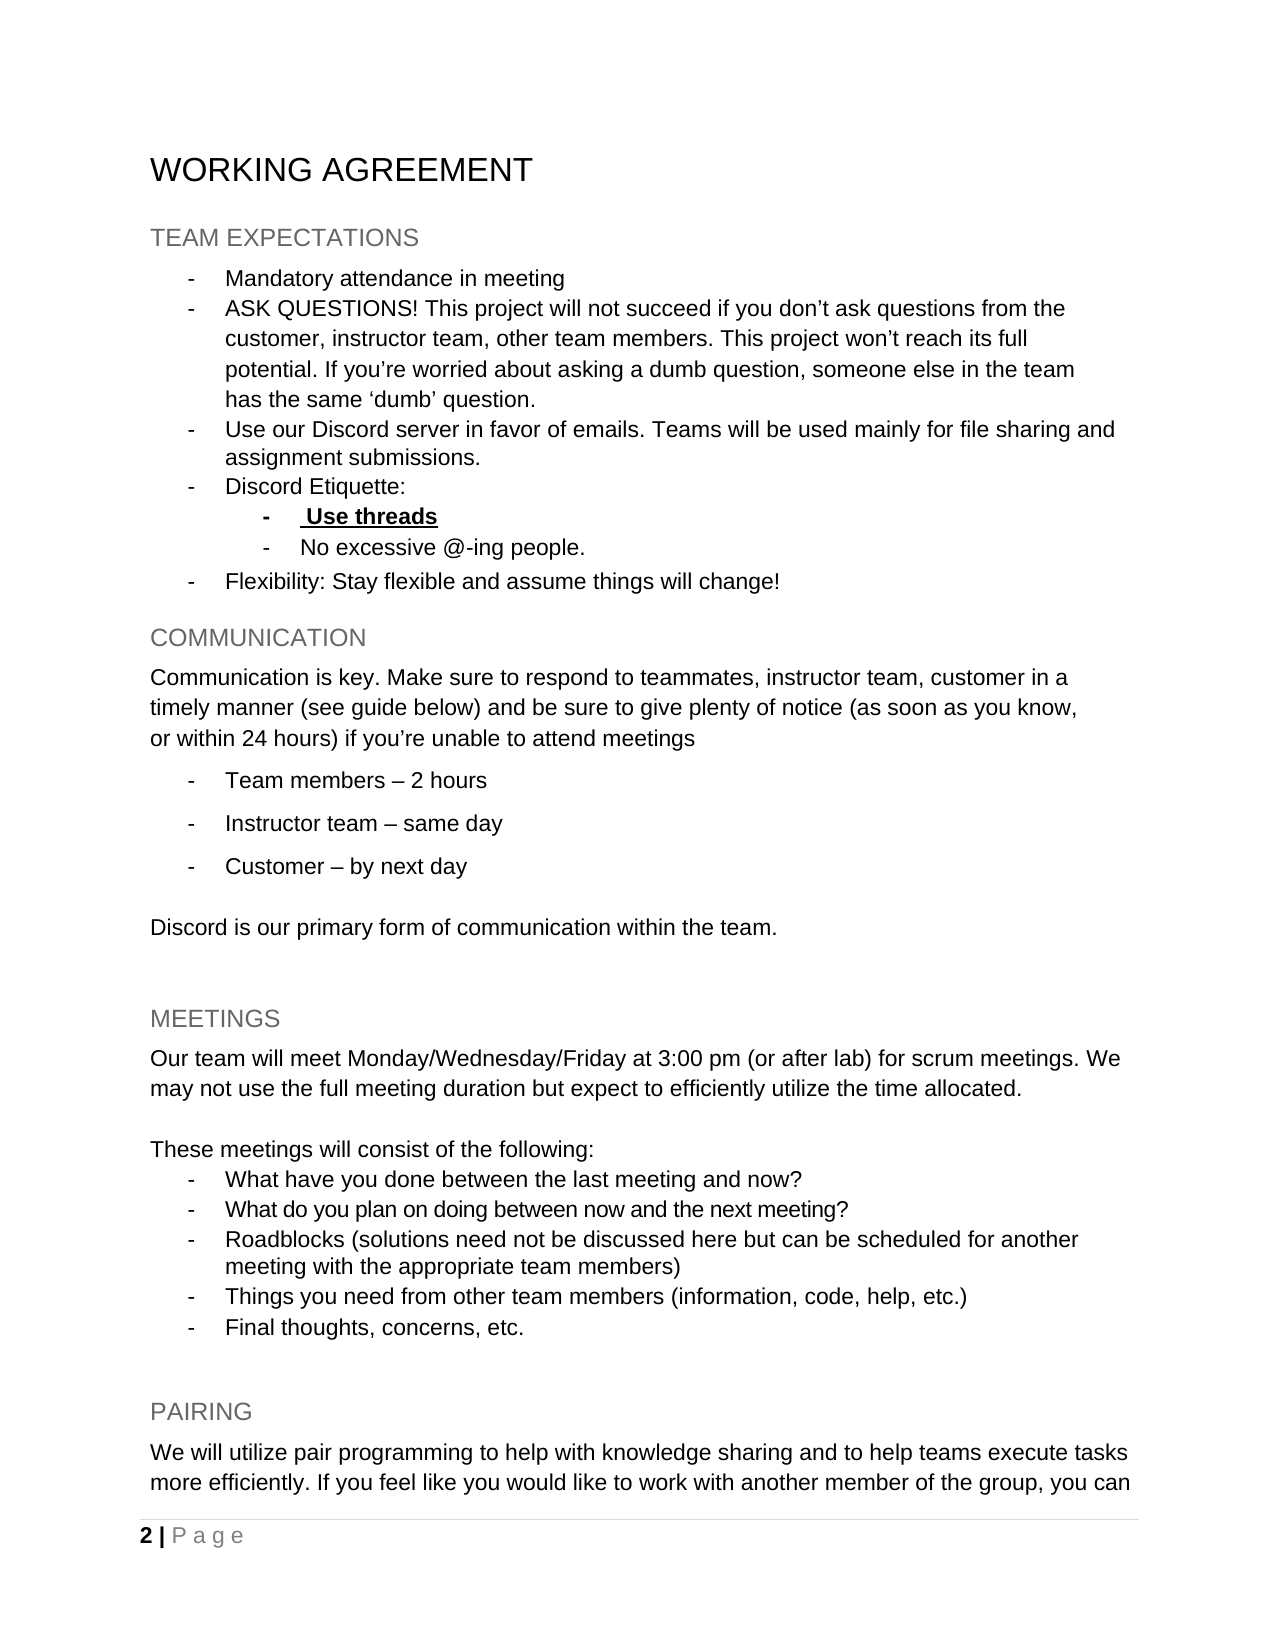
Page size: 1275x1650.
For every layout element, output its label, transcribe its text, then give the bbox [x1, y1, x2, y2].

text - Use threads [262, 503, 1139, 529]
subtitle PAIRING [150, 1397, 1139, 1426]
list Customer – by next day [187, 853, 1089, 880]
list Discord Etiquette: [187, 473, 1139, 499]
text Our team will meet Monday/Wednesday/Friday at 3:00 pm (or after lab) for scrum meetings. We may not use the full meeting duration but expect to efficiently utilize the time allocated. [150, 1045, 1139, 1102]
text - No excessive @-ing people. [262, 533, 1089, 560]
list Final thoughts, concerns, etc. [187, 1313, 1139, 1340]
list Team members – 2 hours [187, 767, 1089, 794]
list What have you done between the last meeting and now? [187, 1166, 1139, 1192]
text Discord is our primary form of communication within the team. [150, 914, 1139, 940]
list Mandatory attendance in meeting [187, 265, 1139, 291]
list Instructor team – same day [187, 810, 1089, 837]
list What do you plan on doing between now and the next meeting? [187, 1196, 1139, 1222]
list Things you need from other team members (information, code, help, etc.) [187, 1283, 1139, 1309]
list Use our Discord server in favor of emails. Teams will be used mainly for file sharing and assignment submissions. [187, 416, 1139, 471]
text Communication is key. Make sure to respond to teammates, instructor team, customer in a timely manner (see guide below) and be sure to give plenty of notice (as soon as you know, or within 24 hours) if you’re unable to attend meetings [150, 664, 1089, 751]
subtitle TEAM EXPECTATIONS [150, 223, 1139, 252]
list Flexibility: Stay flexible and assume things will change! [187, 568, 1139, 594]
list Roadblocks (solutions need not be discussed here but can be scheduled for another meeting with the appropriate team members) [187, 1226, 1139, 1279]
list ASK QUESTIONS! This project will not succeed if you don’t ask questions from the customer, instructor team, other team members. This project won’t reach its full potential. If you’re worried about asking a dumb question, someone else in the team has the same ‘dumb’ question. [187, 295, 1110, 412]
subtitle COMMUNICATION [150, 623, 1139, 651]
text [150, 1439, 1139, 1495]
subtitle WORKING AGREEMENT [150, 150, 1139, 188]
text These meetings will consist of the following: [150, 1136, 1139, 1162]
subtitle MEETINGS [150, 1004, 1139, 1032]
